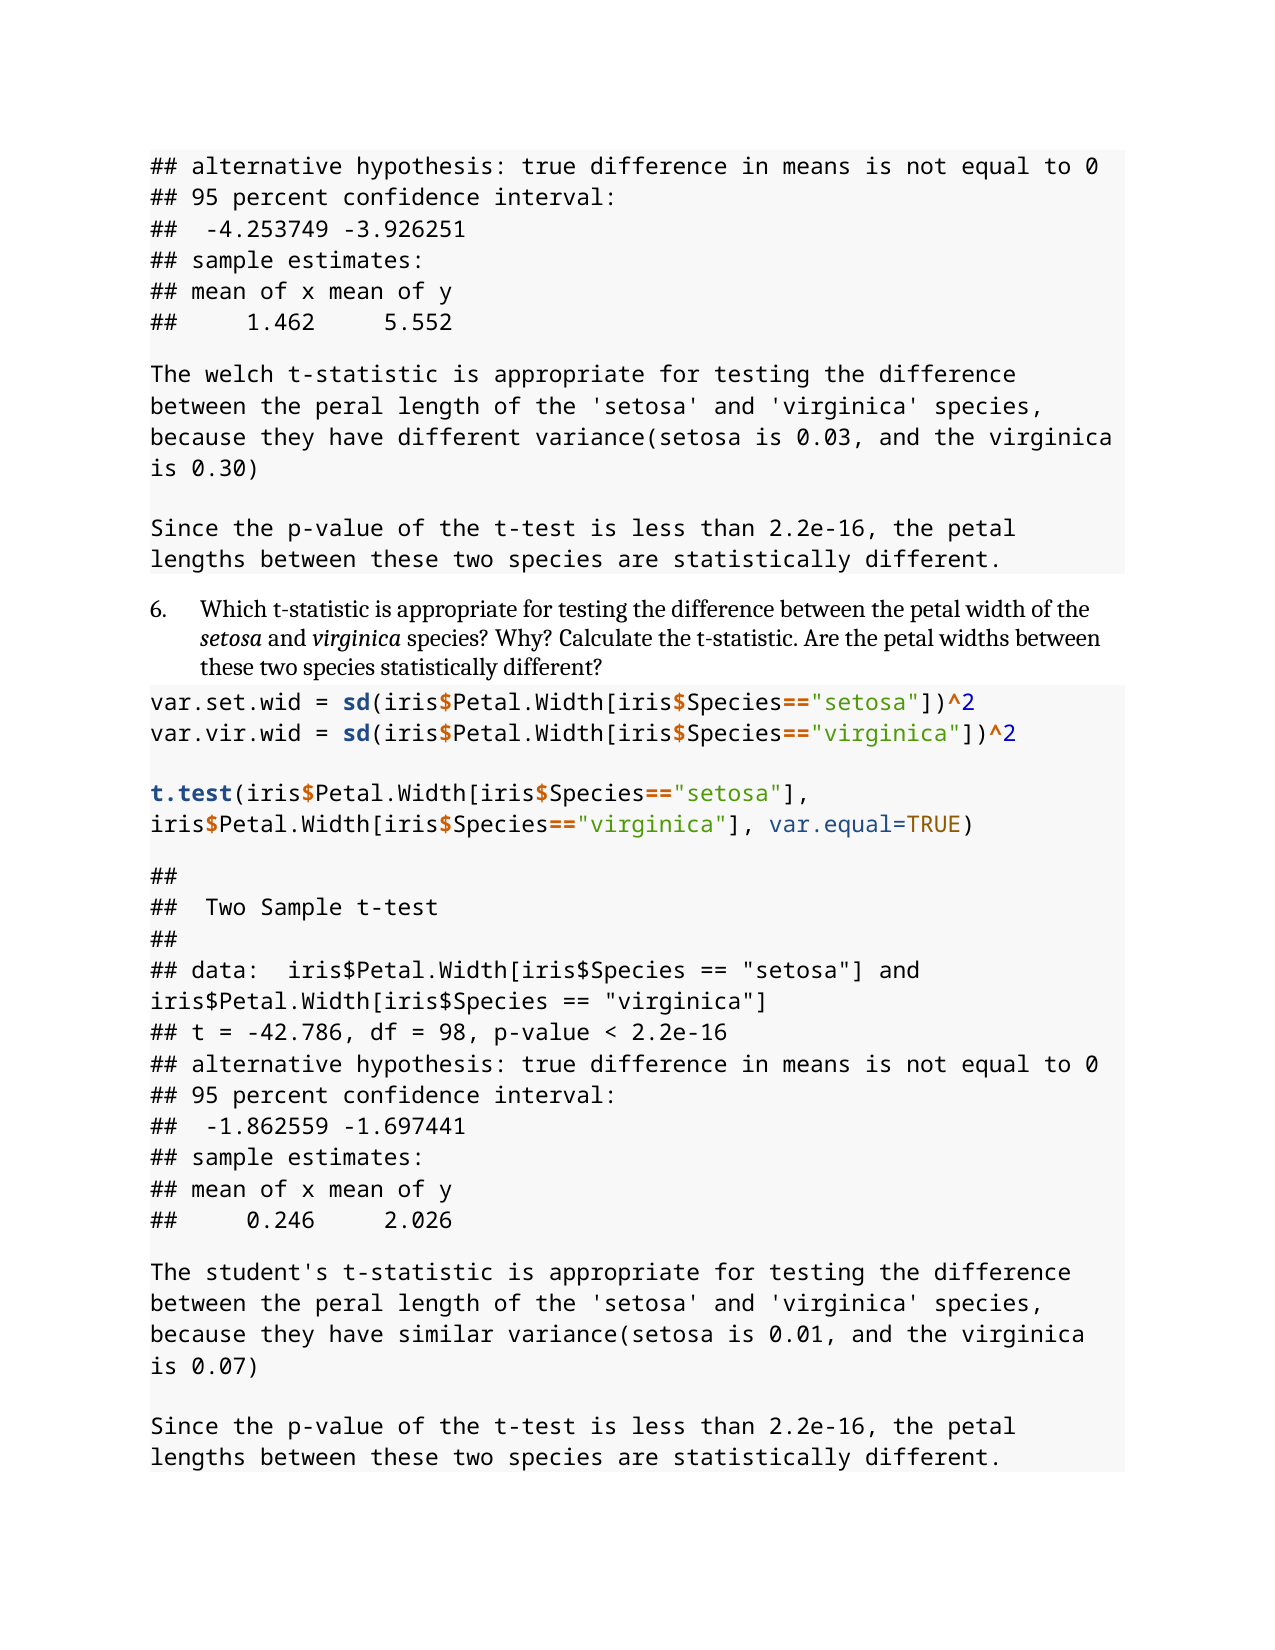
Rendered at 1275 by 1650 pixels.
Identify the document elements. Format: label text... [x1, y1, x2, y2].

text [150, 150, 1125, 337]
text ## ## Two Sample t-test ## ## data: iris$Petal.Width[iris$Species == "setosa"] and iris$Petal.Width[iris$Species == "virginica"] ## t = -42.786, df = 98, p-value < 2.2e-16 ## alternative hypothesis: true difference in means is not equal to 0 ## 95 percent confidence interval: ## -1.862559 -1.697441 ## sample estimates: ## mean of x mean of y ## 0.246 2.026 [150, 860, 1125, 1235]
text The welch t-statistic is appropriate for testing the difference between the peral length of the 'setosa' and 'virginica' species, because they have different variance(setosa is 0.03, and the virginica is 0.30) Since the p-value of the t-test is less than 2.2e-16, the petal lengths between these two species are statistically different. [150, 358, 1125, 574]
text var.set.wid = sd(iris$Petal.Width[iris$Species=="setosa"])^2 var.vir.wid = sd(iris$Petal.Width[iris$Species=="virginica"])^2 t.test(iris$Petal.Width[iris$Species=="setosa"], iris$Petal.Width[iris$Species=="virginica"], var.equal=TRUE) [150, 685, 1125, 839]
list Which t-statistic is appropriate for testing the difference between the petal width of the setosa and virginica species? Why? Calculate the t-statistic. Are the petal widths between these two species statistically different? [150, 595, 1125, 682]
text The student's t-statistic is appropriate for testing the difference between the peral length of the 'setosa' and 'virginica' species, because they have similar variance(setosa is 0.01, and the virginica is 0.07) Since the p-value of the t-test is less than 2.2e-16, the petal lengths between these two species are statistically different. [150, 1256, 1125, 1472]
